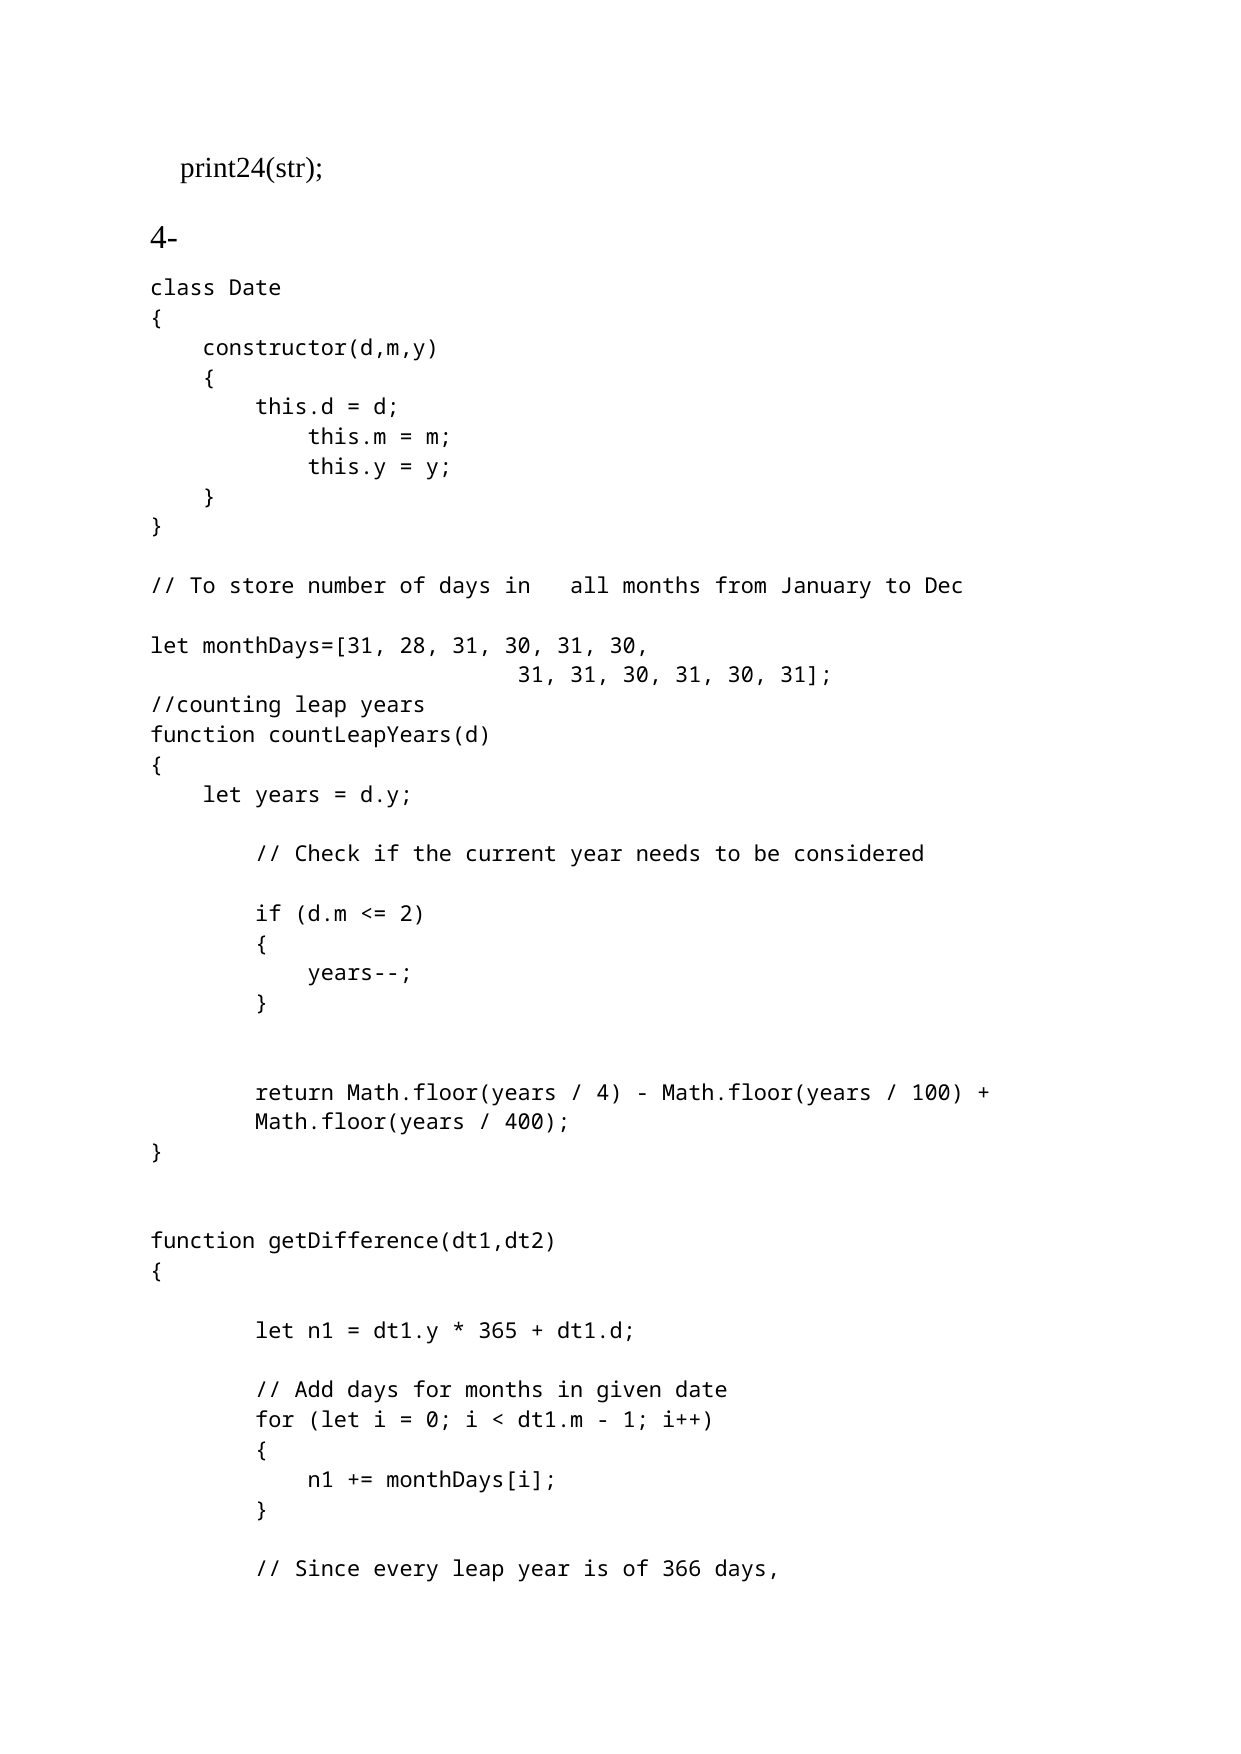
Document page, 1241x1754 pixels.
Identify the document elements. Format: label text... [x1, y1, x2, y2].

text } [150, 1136, 1090, 1166]
text } [150, 1493, 1090, 1523]
text } [150, 510, 1090, 540]
text print24(str); [150, 150, 1090, 183]
text let monthDays=[31, 28, 31, 30, 31, 30, [150, 629, 1090, 659]
text function getDifference(dt1,dt2) [150, 1225, 1090, 1255]
text constructor(d,m,y) [150, 332, 1090, 361]
text this.d = d; [150, 391, 1090, 421]
text let n1 = dt1.y * 365 + dt1.d; [150, 1315, 1090, 1344]
text this.m = m; [150, 421, 1090, 451]
text return Math.floor(years / 4) - Math.floor(years / 100) + [150, 1076, 1090, 1106]
text // Check if the current year needs to be considered [150, 838, 1090, 868]
text } [150, 481, 1090, 510]
text { [150, 1255, 1090, 1285]
text let years = d.y; [150, 778, 1090, 808]
text for (let i = 0; i < dt1.m - 1; i++) [150, 1404, 1090, 1434]
text 31, 31, 30, 31, 30, 31]; [150, 659, 1090, 689]
text // Add days for months in given date [150, 1374, 1090, 1404]
text 4- [150, 217, 1090, 255]
text // Since every leap year is of 366 days, [150, 1553, 1090, 1583]
text this.y = y; [150, 451, 1090, 481]
text function countLeapYears(d) [150, 719, 1090, 749]
text Math.floor(years / 400); [150, 1106, 1090, 1136]
text { [150, 927, 1090, 957]
text // To store number of days in all months from January to Dec [150, 570, 1090, 600]
text { [150, 361, 1090, 391]
text { [150, 302, 1090, 332]
text { [150, 749, 1090, 778]
text class Date [150, 272, 1090, 302]
text } [150, 987, 1090, 1017]
text n1 += monthDays[i]; [150, 1464, 1090, 1493]
text years--; [150, 957, 1090, 987]
text if (d.m <= 2) [150, 898, 1090, 927]
text { [150, 1434, 1090, 1464]
text //counting leap years [150, 689, 1090, 719]
